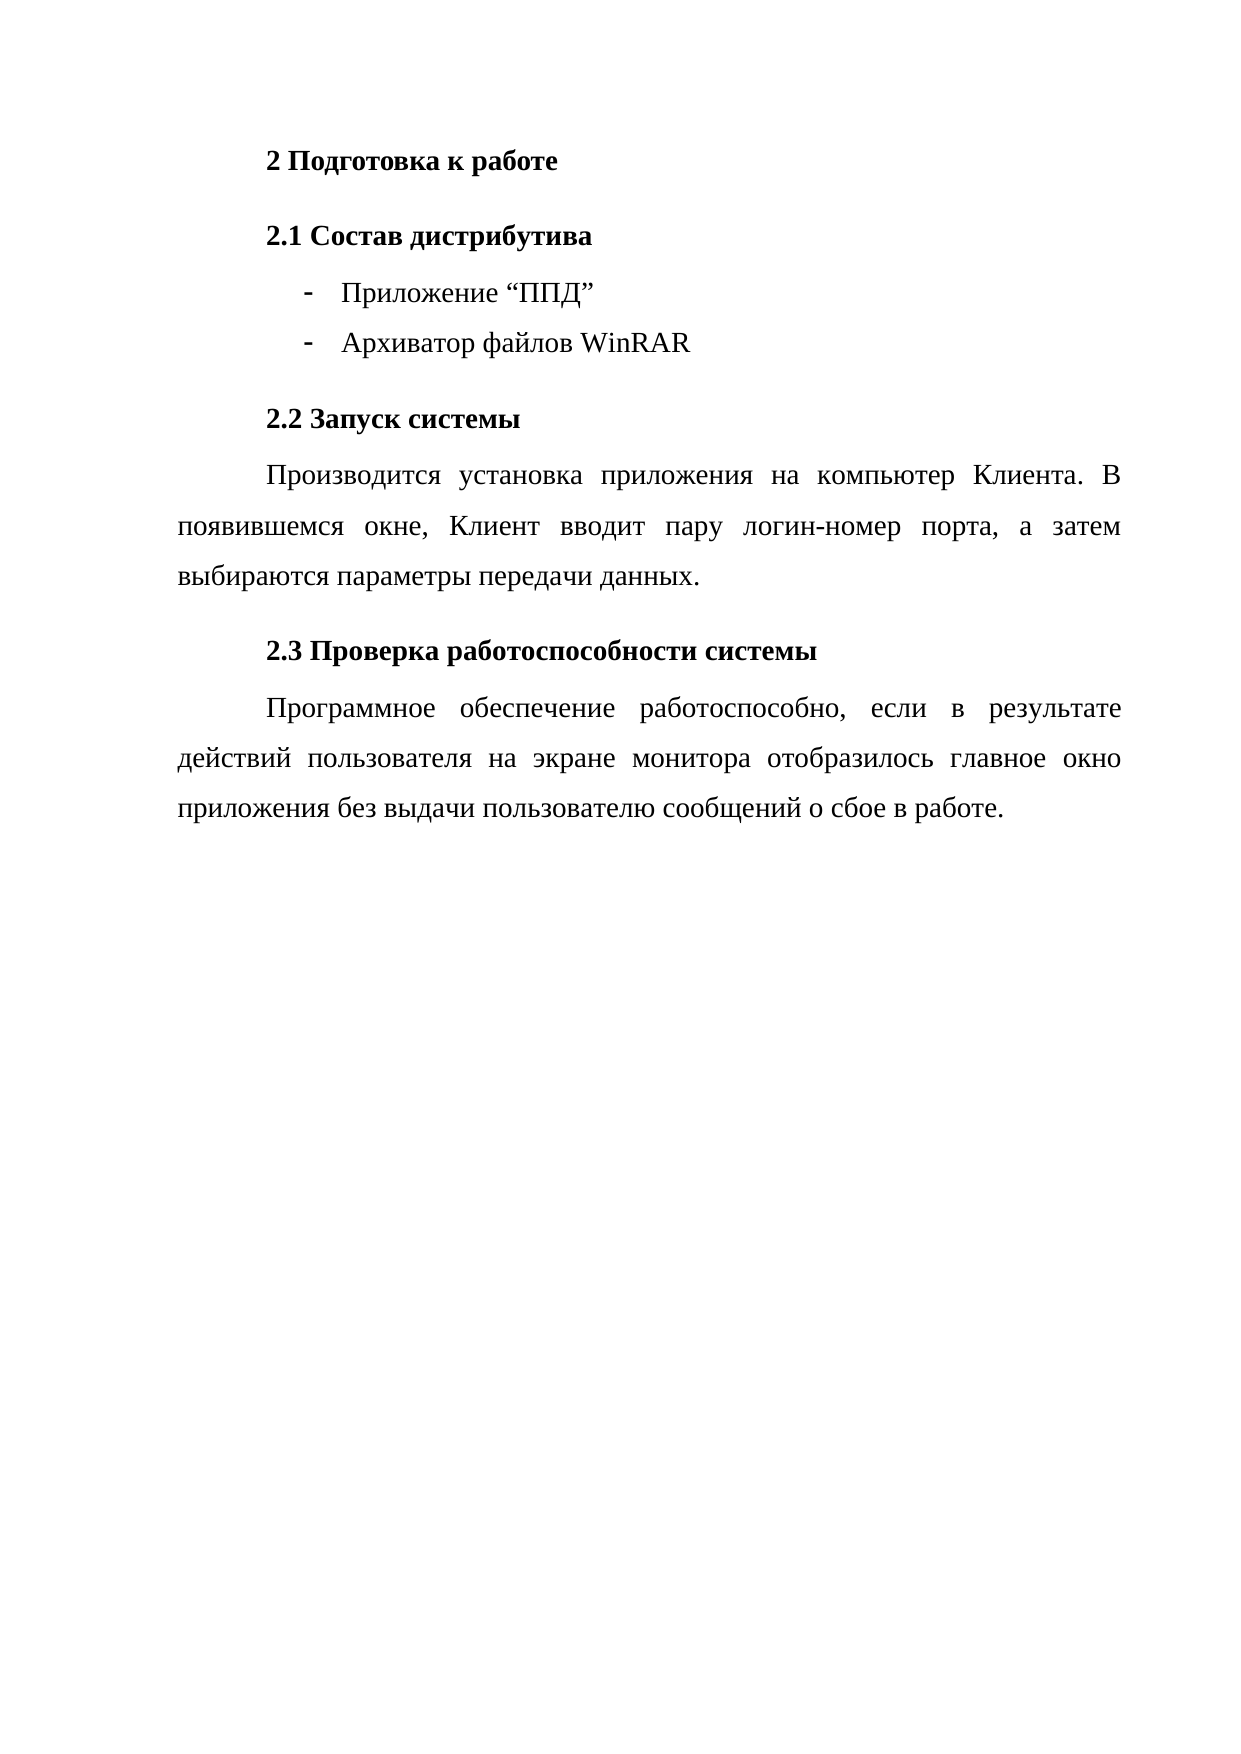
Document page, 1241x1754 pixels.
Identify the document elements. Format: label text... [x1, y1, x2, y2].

subtitle Состав дистрибутива [266, 218, 1122, 252]
text Программное обеспечение работоспособно, если в результате действий пользователя на экране монитора отобразилось главное окно приложения без выдачи пользователю сообщений о сбое в работе. [177, 690, 1122, 824]
text Производится установка приложения на компьютер Клиента. В появившемся окне, Клиент вводит пару логин-номер порта, а затем выбираются параметры передачи данных. [177, 457, 1122, 592]
subtitle Запуск системы [266, 401, 1122, 434]
list Приложение “ППД” [303, 275, 1122, 309]
subtitle Проверка работоспособности системы [266, 633, 1122, 667]
subtitle Подготовка к работе [266, 143, 1122, 177]
list Архиватор файлов WinRAR [303, 325, 1122, 359]
